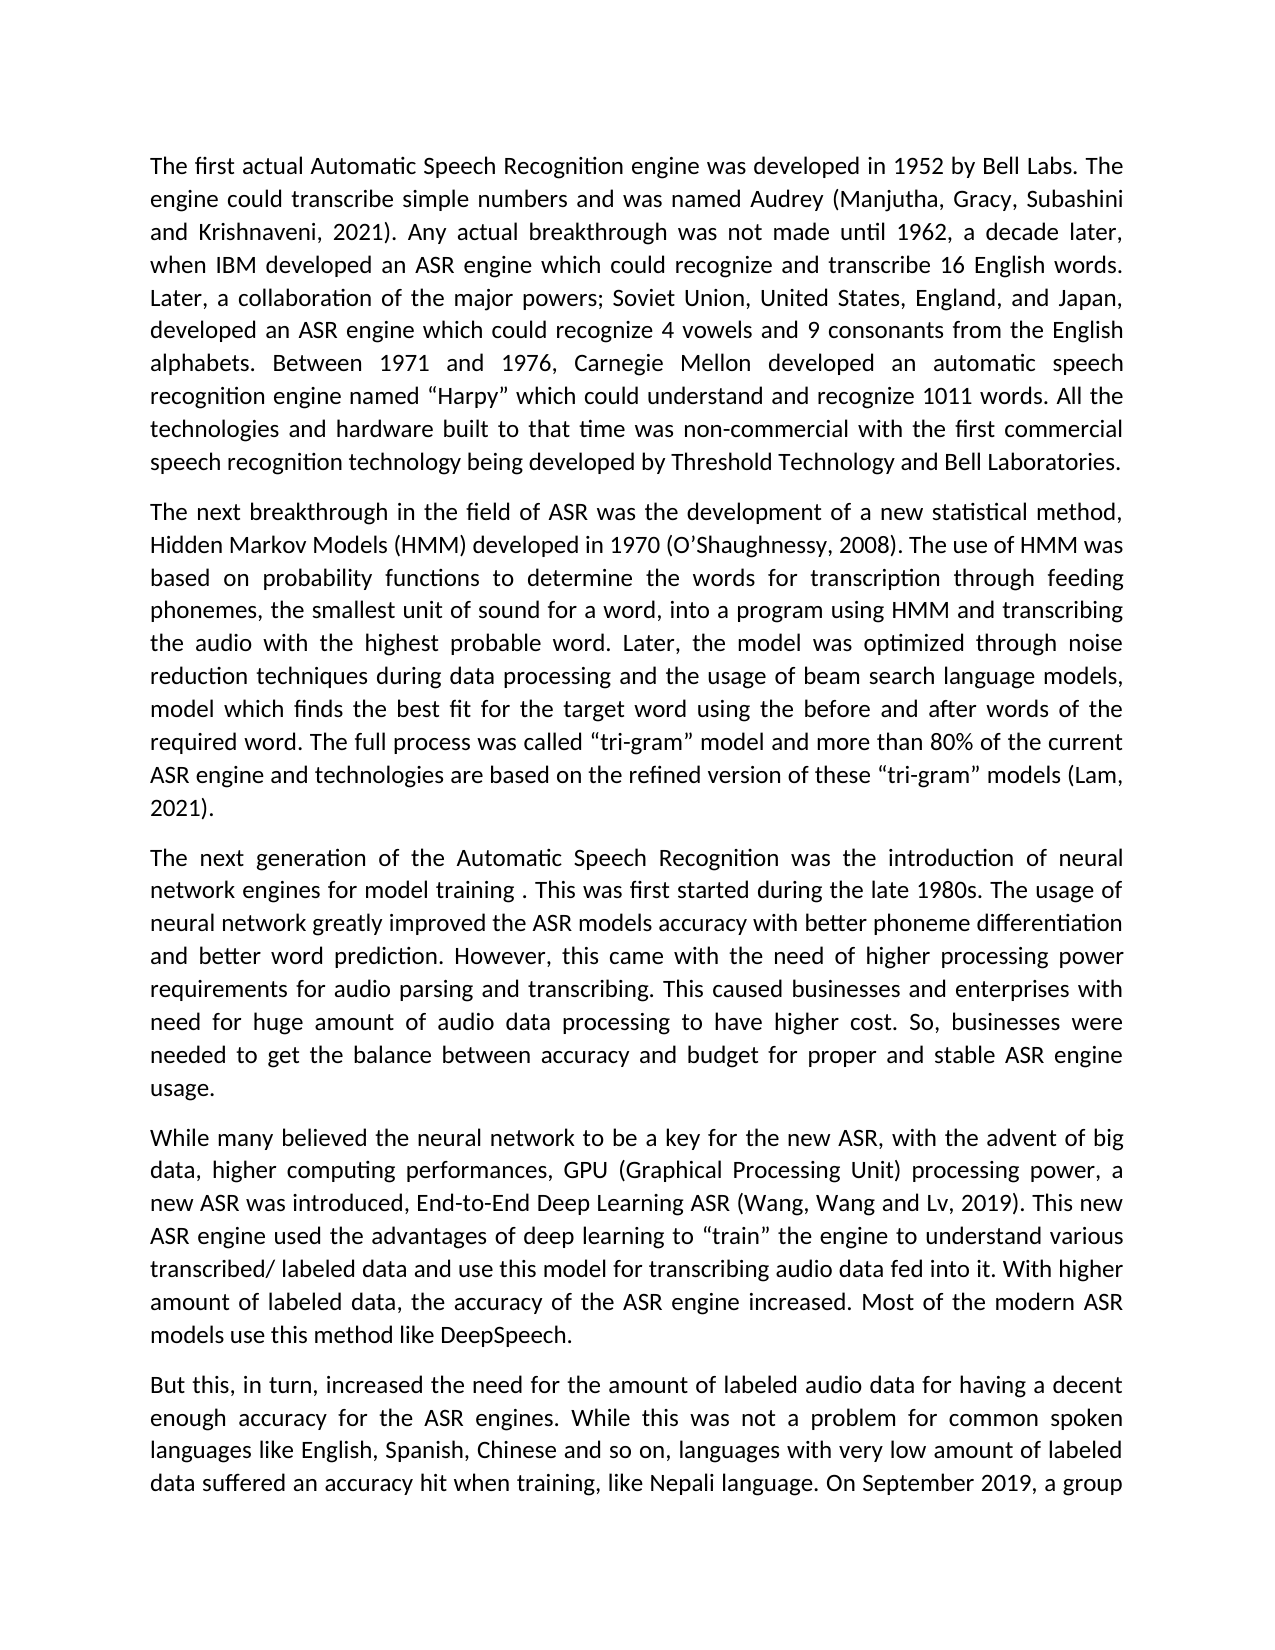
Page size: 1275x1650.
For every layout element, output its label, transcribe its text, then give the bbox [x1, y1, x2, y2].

text The next breakthrough in the field of ASR was the development of a new statistical method, Hidden Markov Models (HMM) developed in 1970 (O’Shaughnessy, 2008). The use of HMM was based on probability functions to determine the words for transcription through feeding phonemes, the smallest unit of sound for a word, into a program using HMM and transcribing the audio with the highest probable word. Later, the model was optimized through noise reduction techniques during data processing and the usage of beam search language models, model which finds the best fit for the target word using the before and after words of the required word. The full process was called “tri-gram” model and more than 80% of the current ASR engine and technologies are based on the refined version of these “tri-gram” models (Lam, 2021). [150, 496, 1125, 823]
text While many believed the neural network to be a key for the new ASR, with the advent of big data, higher computing performances, GPU (Graphical Processing Unit) processing power, a new ASR was introduced, End-to-End Deep Learning ASR (Wang, Wang and Lv, 2019). This new ASR engine used the advantages of deep learning to “train” the engine to understand various transcribed/ labeled data and use this model for transcribing audio data fed into it. With higher amount of labeled data, the accuracy of the ASR engine increased. Most of the modern ASR models use this method like DeepSpeech. [150, 1122, 1125, 1350]
text The first actual Automatic Speech Recognition engine was developed in 1952 by Bell Labs. The engine could transcribe simple numbers and was named Audrey (Manjutha, Gracy, Subashini and Krishnaveni, 2021). Any actual breakthrough was not made until 1962, a decade later, when IBM developed an ASR engine which could recognize and transcribe 16 English words. Later, a collaboration of the major powers; Soviet Union, United States, England, and Japan, developed an ASR engine which could recognize 4 vowels and 9 consonants from the English alphabets. Between 1971 and 1976, Carnegie Mellon developed an automatic speech recognition engine named “Harpy” which could understand and recognize 1011 words. All the technologies and hardware built to that time was non-commercial with the first commercial speech recognition technology being developed by Threshold Technology and Bell Laboratories. [150, 150, 1125, 477]
text The next generation of the Automatic Speech Recognition was the introduction of neural network engines for model training . This was first started during the late 1980s. The usage of neural network greatly improved the ASR models accuracy with better phoneme differentiation and better word prediction. However, this came with the need of higher processing power requirements for audio parsing and transcribing. This caused businesses and enterprises with need for huge amount of audio data processing to have higher cost. So, businesses were needed to get the balance between accuracy and budget for proper and stable ASR engine usage. [150, 842, 1125, 1103]
